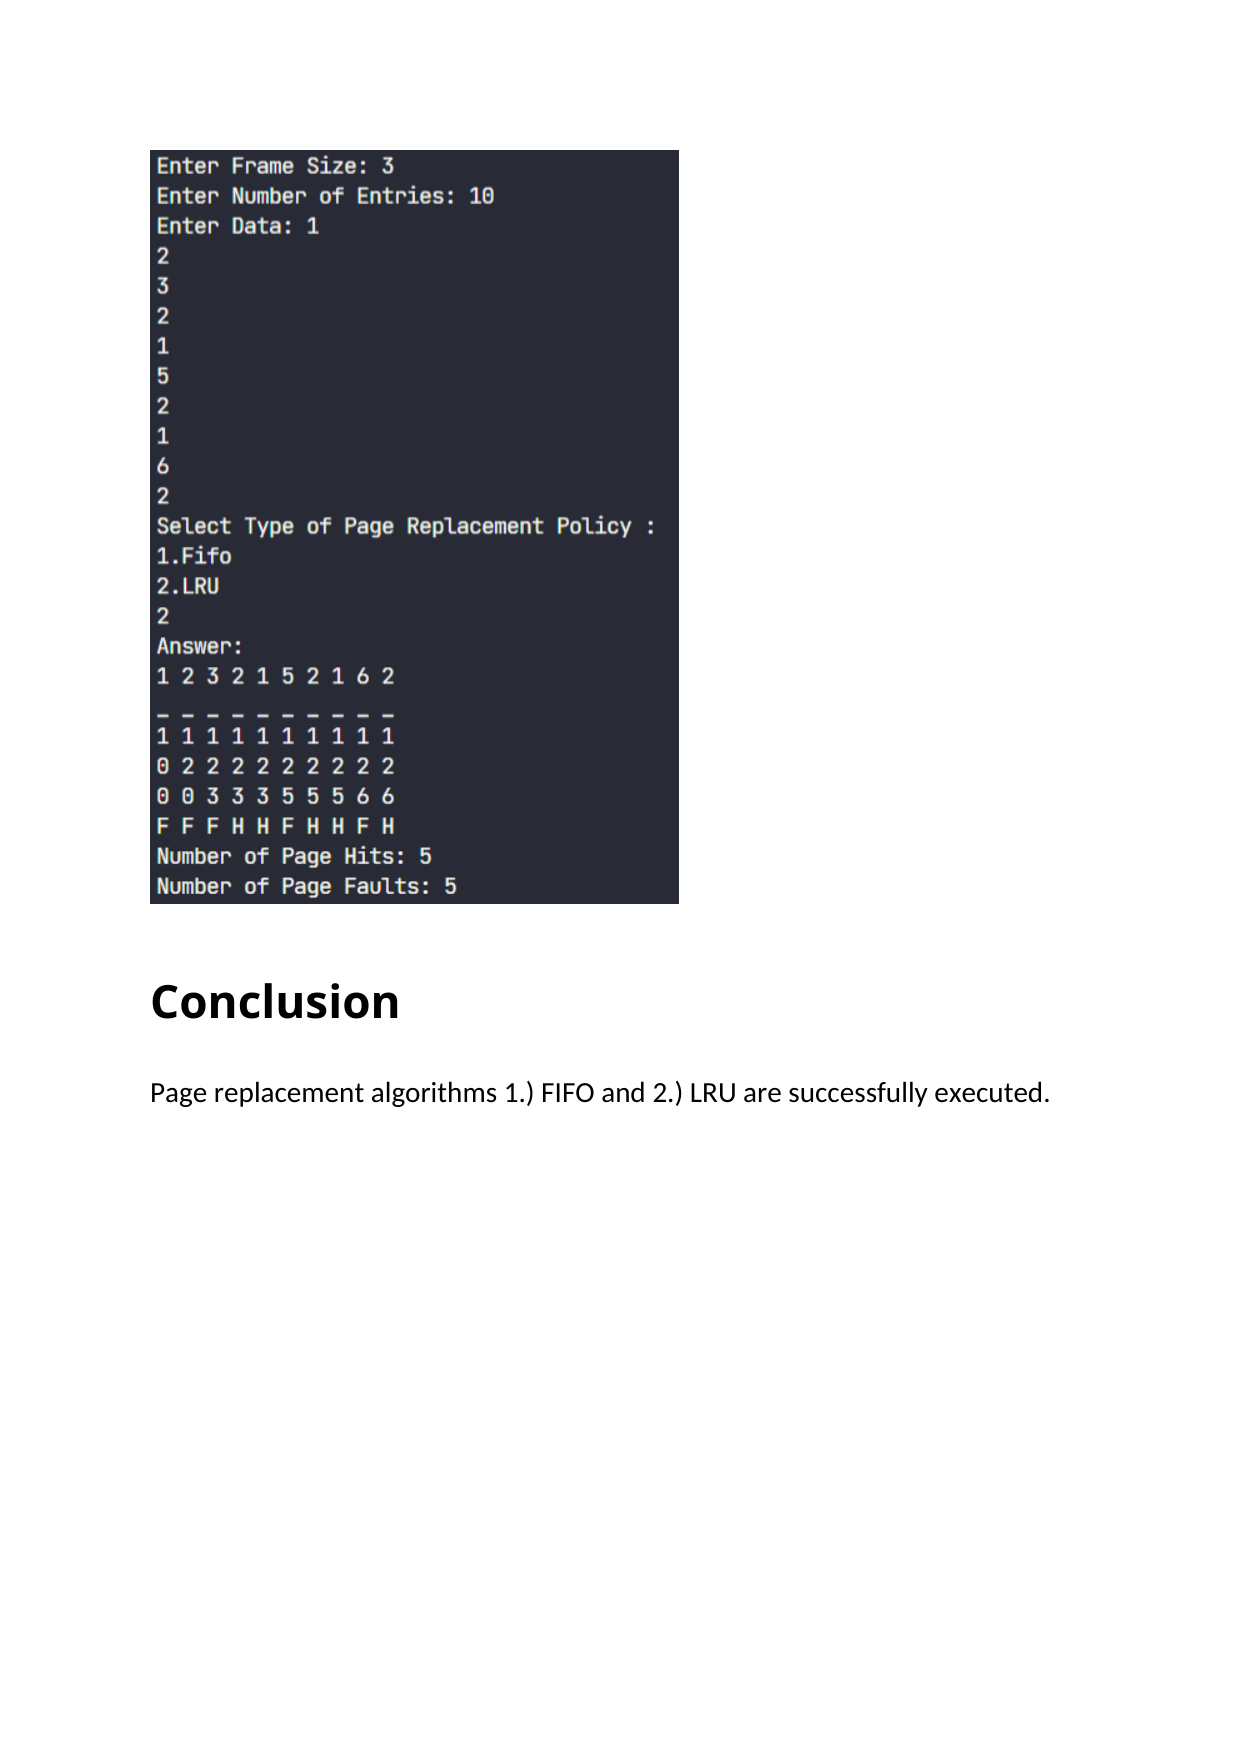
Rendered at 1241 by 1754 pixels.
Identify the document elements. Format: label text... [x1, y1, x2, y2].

picture [150, 150, 679, 904]
subtitle Conclusion [150, 969, 1138, 1032]
text Page replacement algorithms 1.) FIFO and 2.) LRU are successfully executed. [150, 1074, 1138, 1109]
